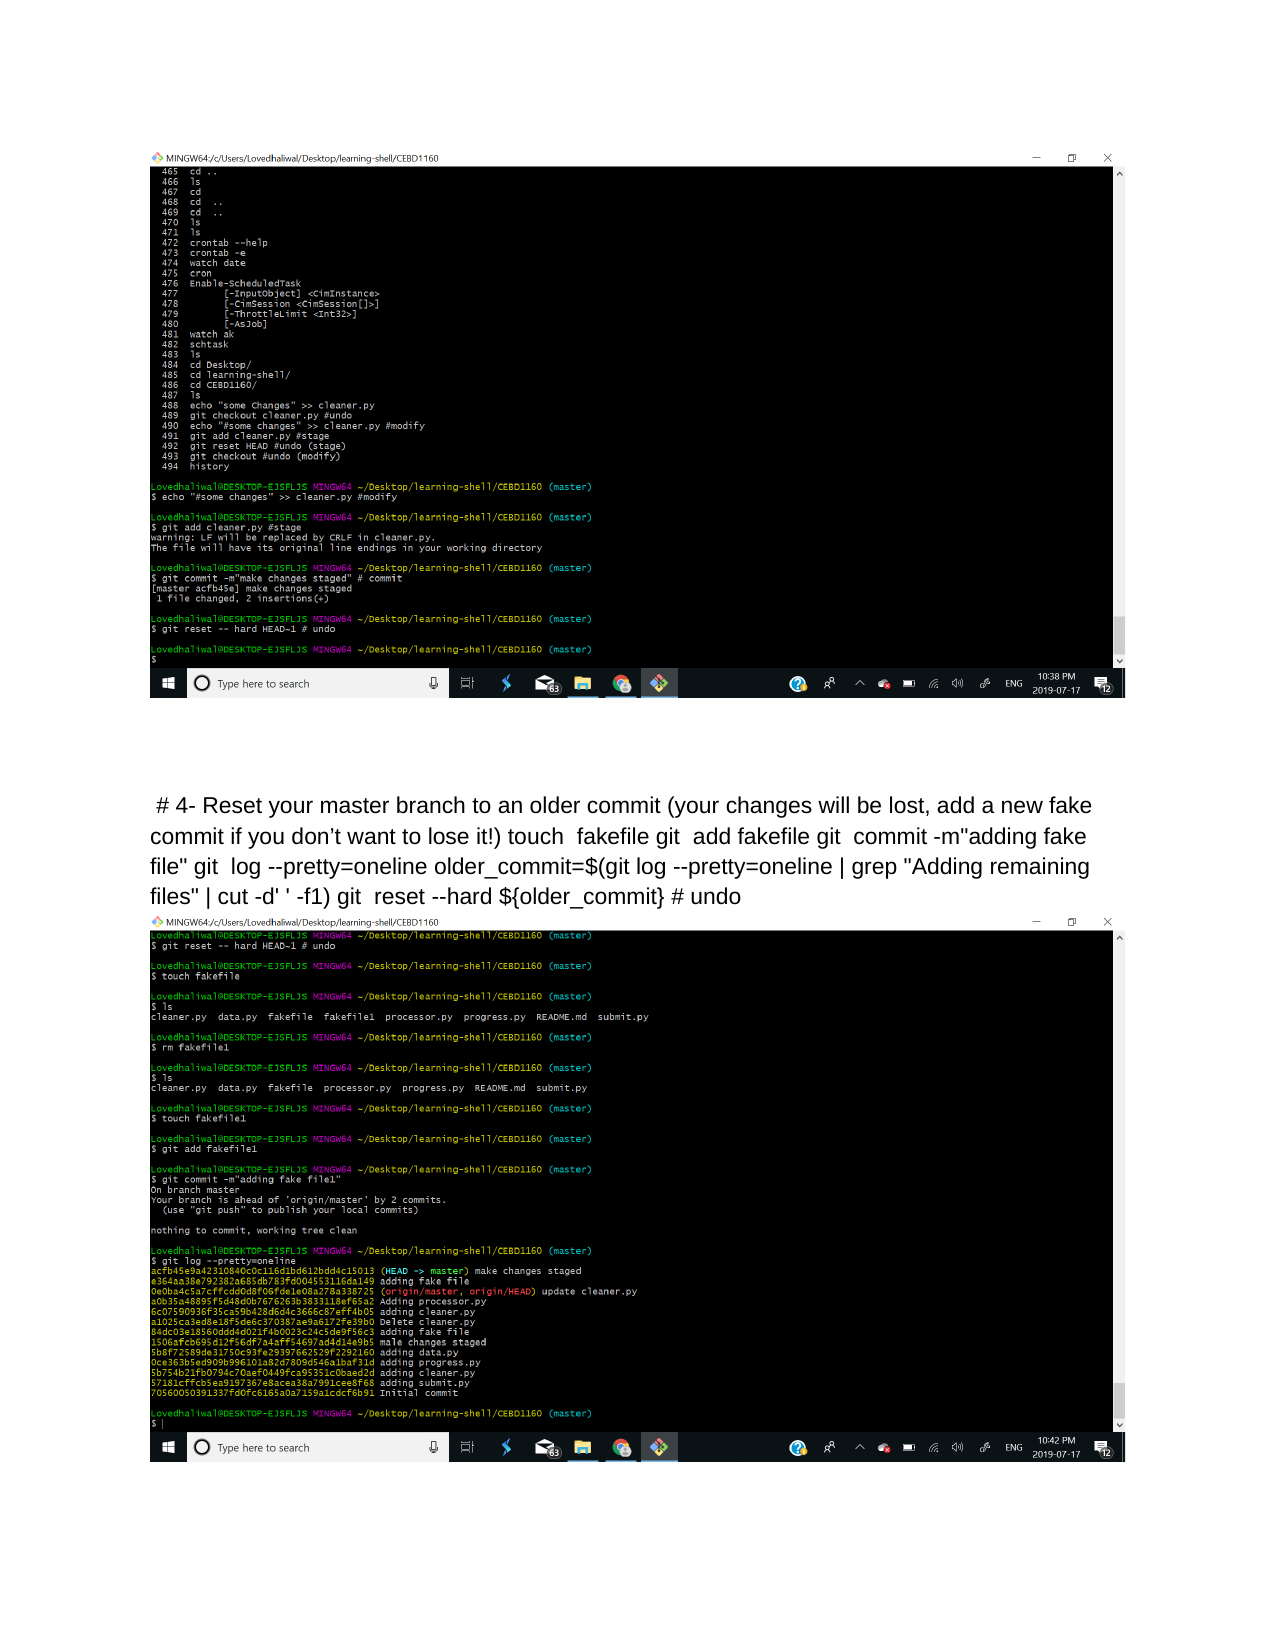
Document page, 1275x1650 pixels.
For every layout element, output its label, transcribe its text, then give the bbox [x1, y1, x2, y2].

text # 4- Reset your master branch to an older commit (your changes will be lost, add a new fake commit if you don’t want to lose it!) touch ​ fakefile git ​ add fakefile git ​ commit -m​"adding fake file" git ​ log --pretty=oneline older_commit=​$​(git log --pretty=oneline | grep "Adding remaining files" | cut -d' ' -f1) git ​ reset --hard ​$​{older_commit} ​# undo [150, 792, 1125, 909]
picture [150, 913, 1125, 1462]
picture [150, 150, 1125, 698]
